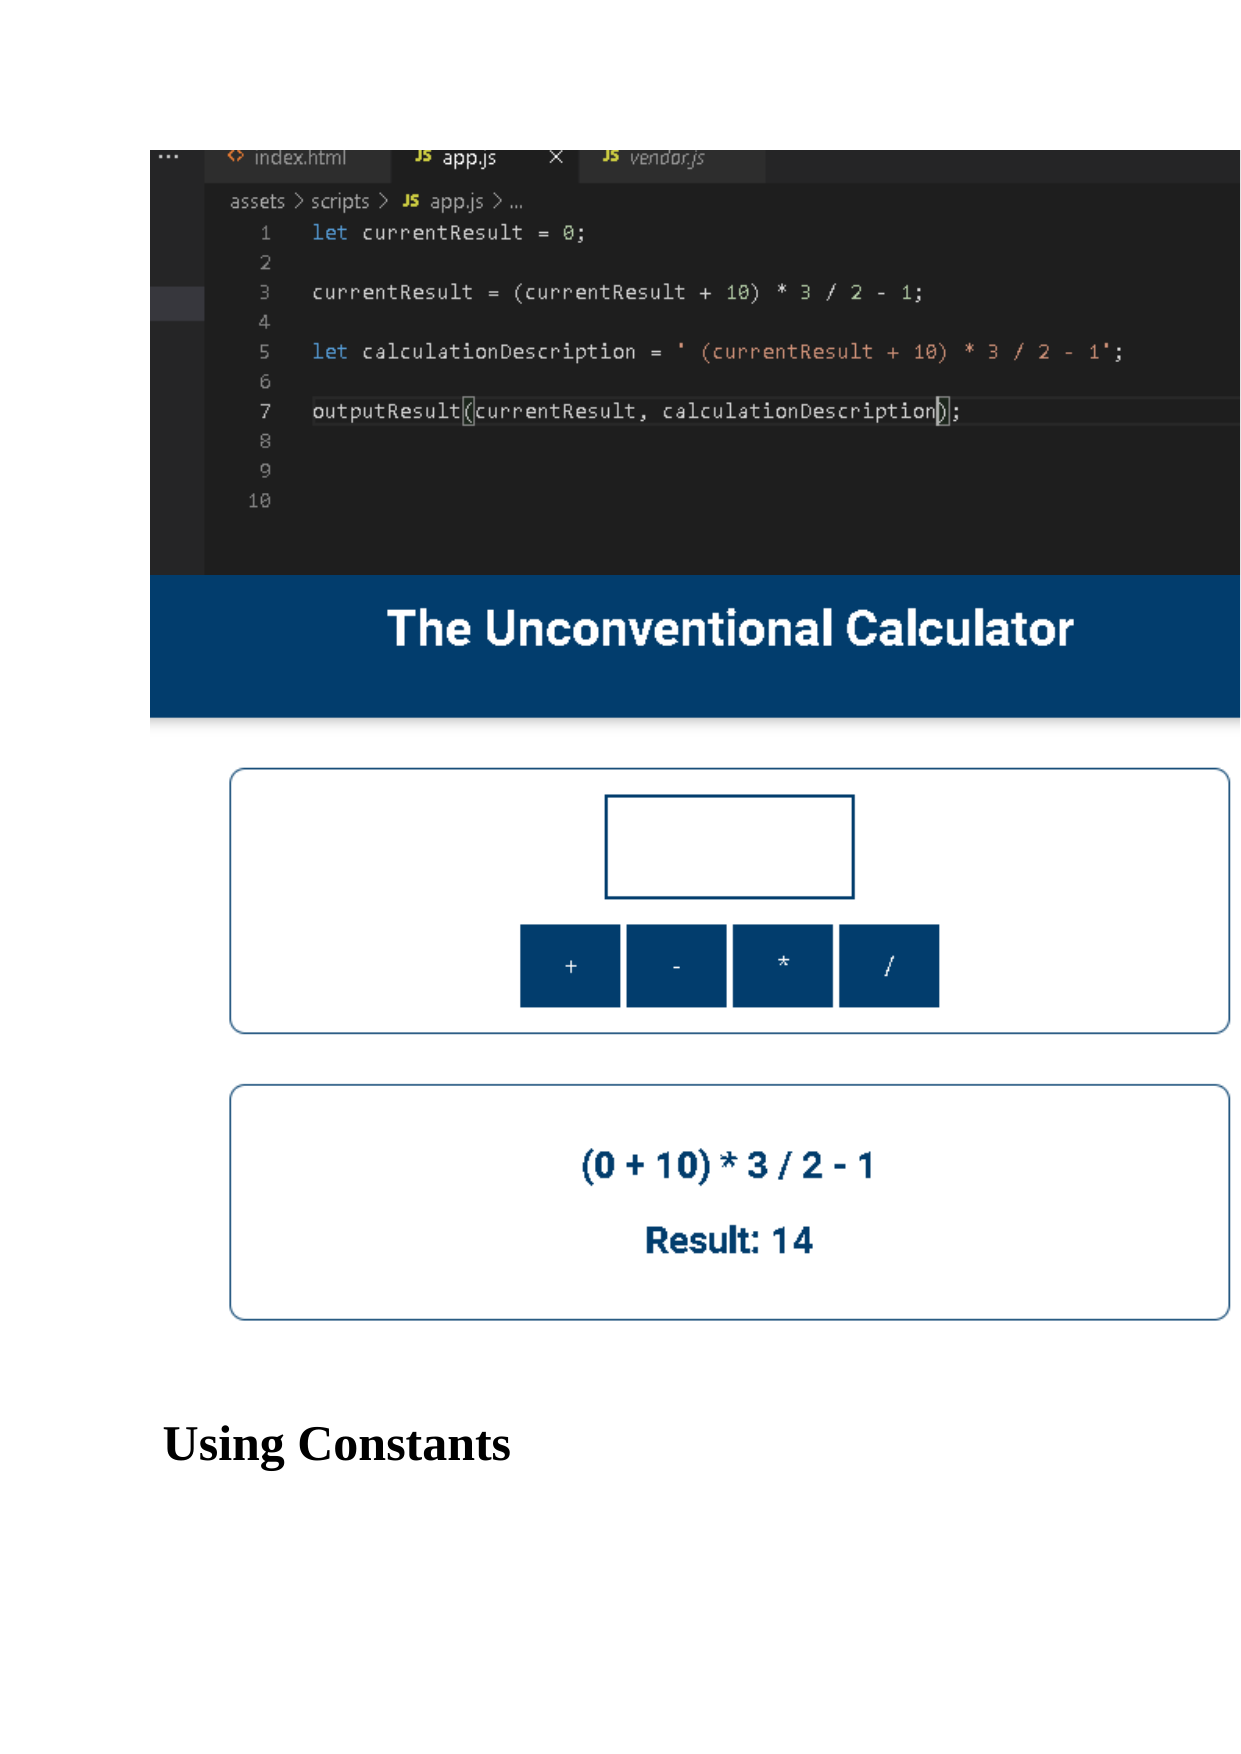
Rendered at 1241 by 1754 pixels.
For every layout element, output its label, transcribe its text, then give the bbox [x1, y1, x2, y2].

picture [150, 150, 1241, 1385]
text Using Constants [150, 1413, 1090, 1471]
